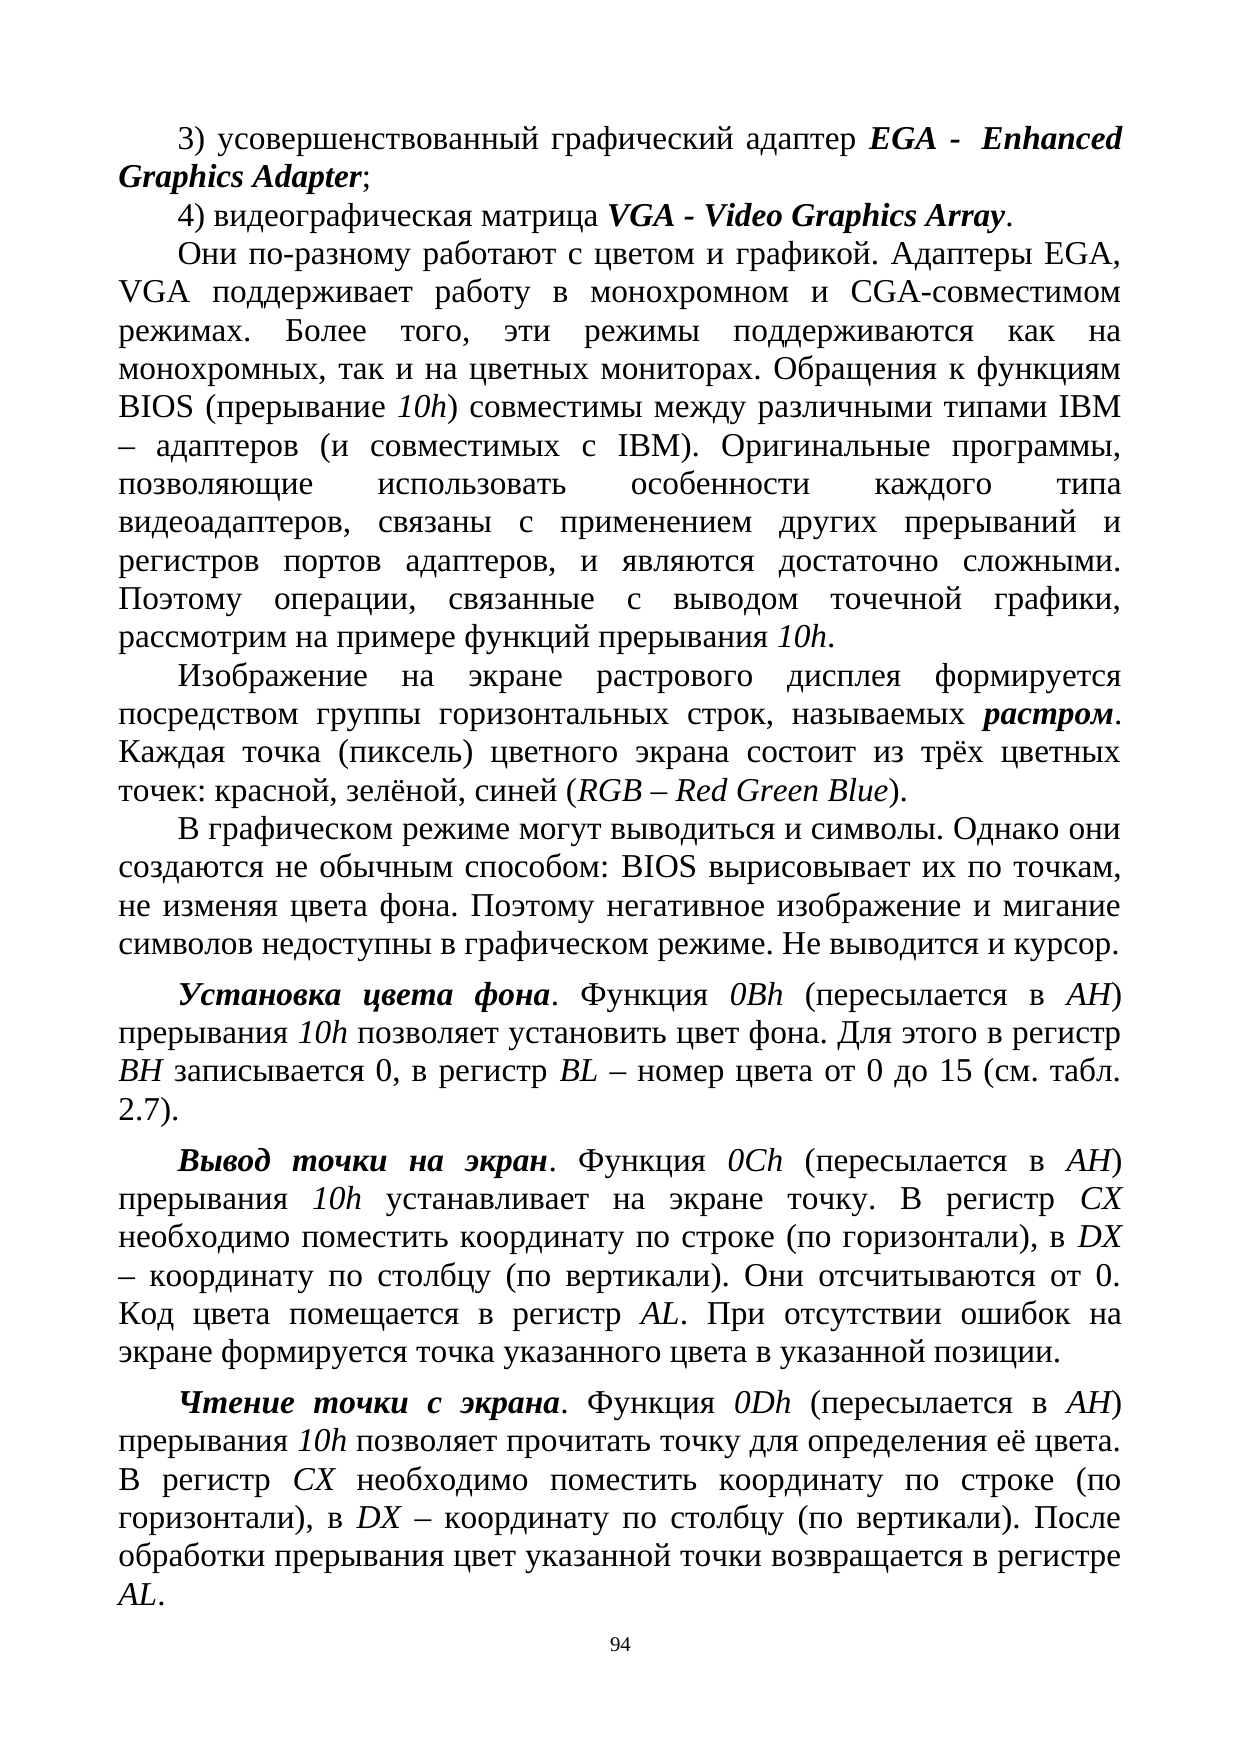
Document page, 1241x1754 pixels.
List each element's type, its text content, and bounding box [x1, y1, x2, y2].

text Изображение на экране растрового дисплея формируется посредством группы горизонтальных строк, называемых растром. Каждая точка (пиксель) цветного экрана состоит из трёх цветных точек: красной, зелёной, синей (RGB – Red Green Blue). [118, 655, 1122, 808]
text Они по-разному работают с цветом и графикой. Адаптеры EGA, VGA поддерживает работу в монохромном и CGA-совместимом режимах. Более того, эти режимы поддерживаются как на монохромных, так и на цветных мониторах. Обращения к функциям BIOS (прерывание 10h) совместимы между различными типами IBM – адаптеров (и совместимых с IBM). Оригинальные программы, позволяющие использовать особенности каждого типа видеоадаптеров, связаны с применением других прерываний и регистров портов адаптеров, и являются достаточно сложными. Поэтому операции, связанные с выводом точечной графики, рассмотрим на примере функций прерывания 10h. [118, 233, 1122, 655]
text В графическом режиме могут выводиться и символы. Однако они создаются не обычным способом: BIOS вырисовывает их по точкам, не изменяя цвета фона. Поэтому негативное изображение и мигание символов недоступны в графическом режиме. Не выводится и курсор. [118, 808, 1122, 961]
text Чтение точки с экрана. Функция 0Dh (пересылается в AH) прерывания 10h позволяет прочитать точку для определения её цвета. В регистр CX необходимо поместить координату по строке (по горизонтали), в DX – координату по столбцу (по вертикали). После обработки прерывания цвет указанной точки возвращается в регистре AL. [118, 1382, 1122, 1612]
text 4) видеографическая матрица VGA - Video Graphics Array. [118, 195, 1122, 233]
text 3) усовершенствованный графический адаптер EGA - Enhanced Graphics Adapter; [118, 118, 1122, 195]
text Вывод точки на экран. Функция 0Ch (пересылается в AH) прерывания 10h устанавливает на экране точку. В регистр CX необходимо поместить координату по строке (по горизонтали), в DX – координату по столбцу (по вертикали). Они отсчитываются от 0. Код цвета помещается в регистр AL. При отсутствии ошибок на экране формируется точка указанного цвета в указанной позиции. [118, 1140, 1122, 1370]
text Установка цвета фона. Функция 0Bh (пересылается в AH) прерывания 10h позволяет установить цвет фона. Для этого в регистр BH записывается 0, в регистр BL – номер цвета от 0 до 15 (см. табл. 2.7). [118, 974, 1122, 1127]
